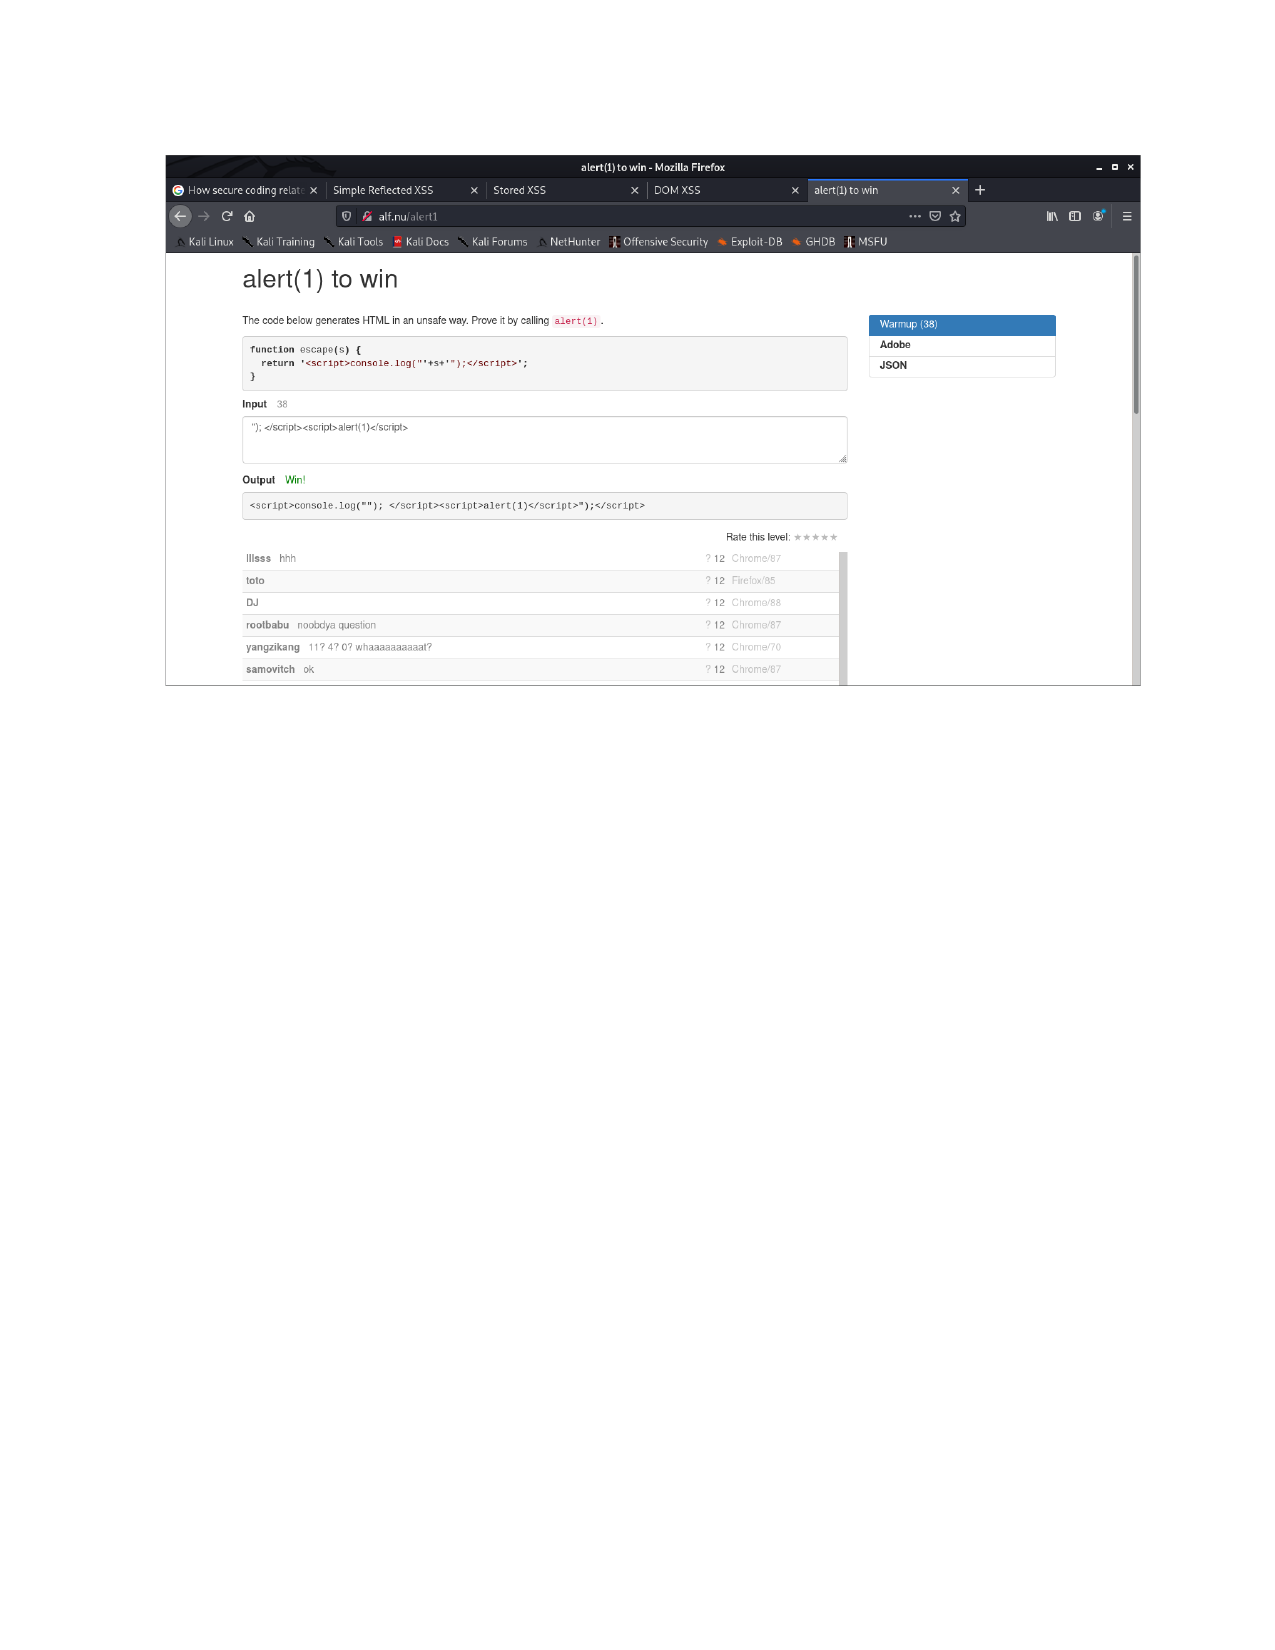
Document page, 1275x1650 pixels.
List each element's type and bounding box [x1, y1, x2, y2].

picture [165, 155, 1141, 686]
